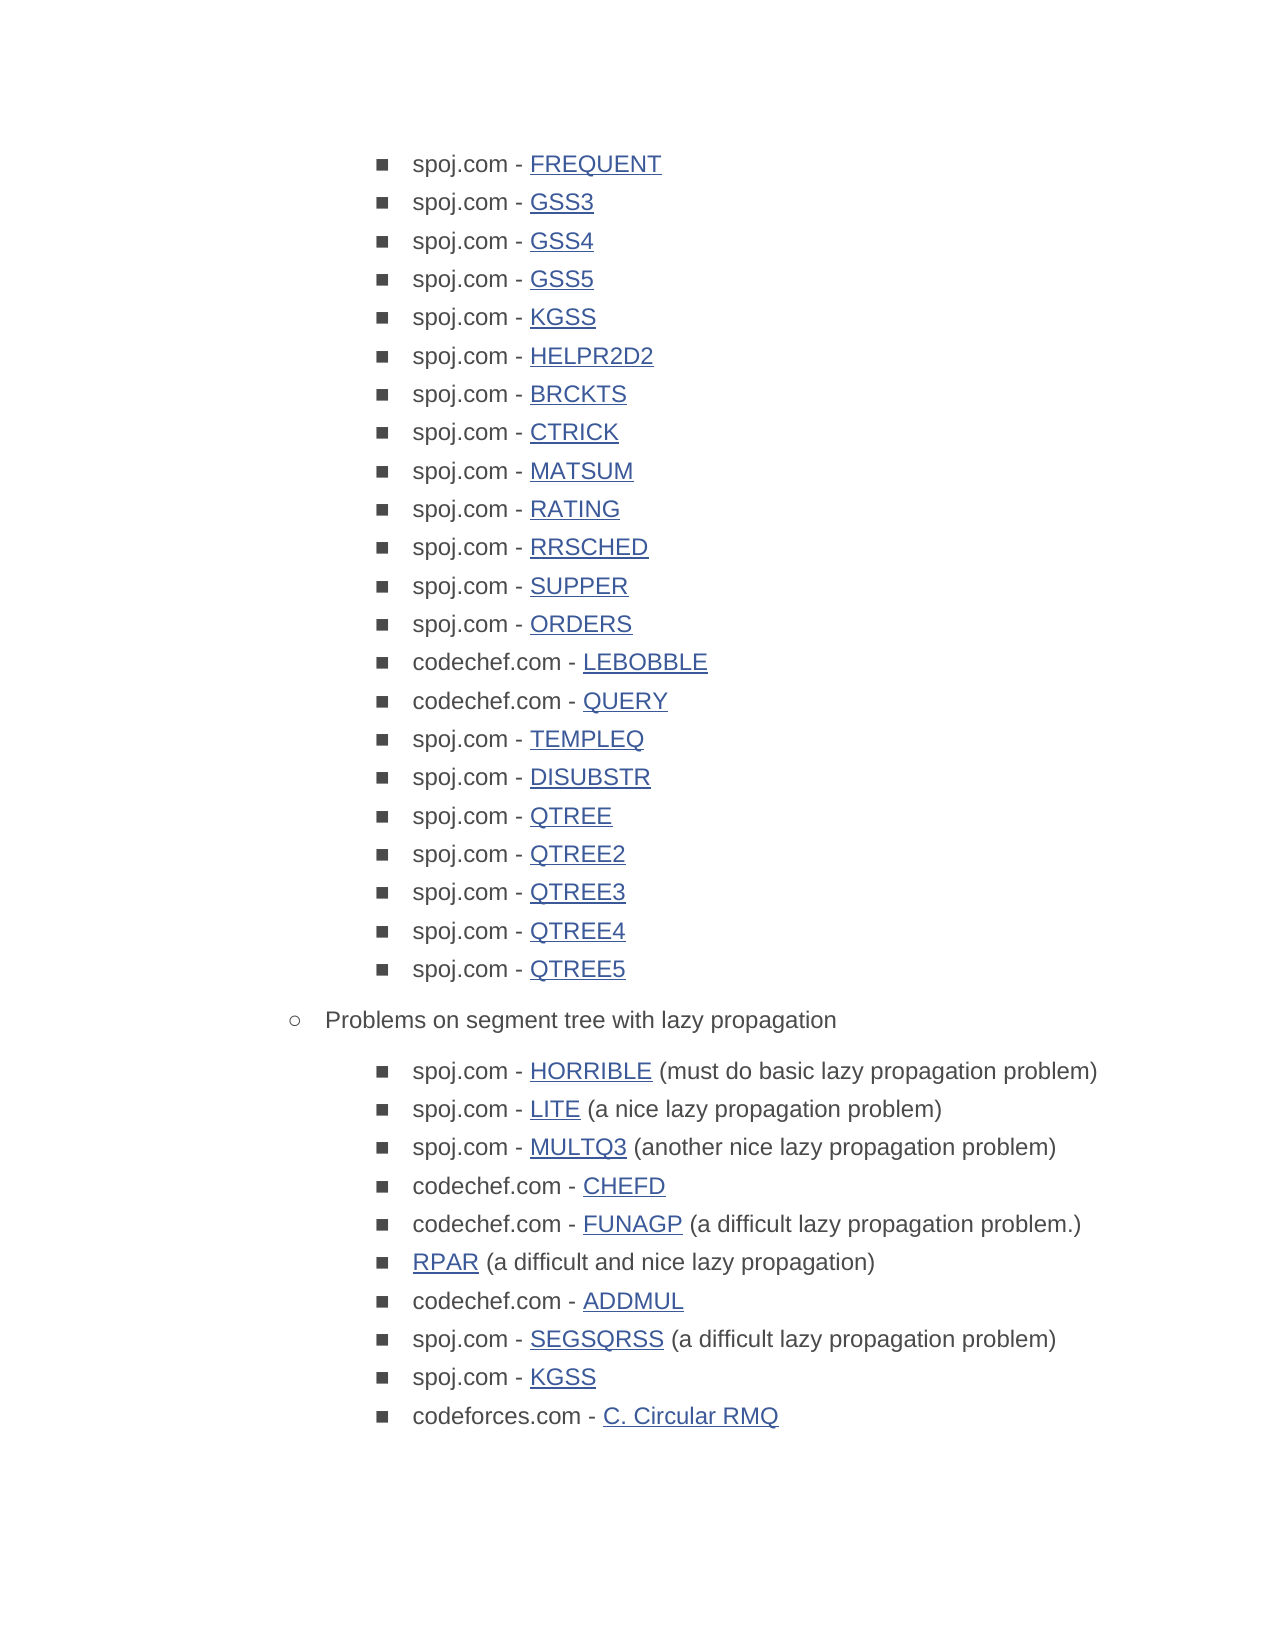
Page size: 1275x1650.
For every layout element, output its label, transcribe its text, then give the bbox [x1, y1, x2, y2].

list Problems on segment tree with lazy propagation [287, 1006, 1125, 1046]
list spoj.com - GSS4 [375, 227, 1125, 254]
list codechef.com - ADDMUL [375, 1287, 1125, 1314]
list spoj.com - ORDERS [375, 610, 1125, 638]
list spoj.com - CTRICK [375, 418, 1125, 446]
list spoj.com - RATING [375, 495, 1125, 523]
list spoj.com - TEMPLEQ [375, 725, 1125, 753]
list RPAR (a difficult and nice lazy propagation) [375, 1248, 1125, 1276]
list spoj.com - GSS5 [375, 265, 1125, 293]
list spoj.com - BRCKTS [375, 380, 1125, 408]
list spoj.com - QTREE3 [375, 878, 1125, 906]
list spoj.com - LITE (a nice lazy propagation problem) [375, 1095, 1125, 1123]
list spoj.com - FREQUENT [375, 150, 1125, 178]
list spoj.com - MULTQ3 (another nice lazy propagation problem) [375, 1133, 1125, 1161]
list spoj.com - HELPR2D2 [375, 342, 1125, 369]
list spoj.com - QTREE2 [375, 840, 1125, 868]
list spoj.com - HORRIBLE (must do basic lazy propagation problem) [375, 1057, 1125, 1084]
list codeforces.com - C. Circular RMQ [375, 1402, 1125, 1429]
list codechef.com - QUERY [375, 687, 1125, 714]
list spoj.com - SEGSQRSS (a difficult lazy propagation problem) [375, 1325, 1125, 1353]
list spoj.com - GSS3 [375, 188, 1125, 216]
list spoj.com - QTREE [375, 802, 1125, 829]
list spoj.com - SUPPER [375, 572, 1125, 599]
list spoj.com - KGSS [375, 1363, 1125, 1391]
list codechef.com - LEBOBBLE [375, 648, 1125, 676]
list codechef.com - CHEFD [375, 1172, 1125, 1199]
list codechef.com - FUNAGP (a difficult lazy propagation problem.) [375, 1210, 1125, 1238]
list spoj.com - MATSUM [375, 457, 1125, 484]
list spoj.com - KGSS [375, 303, 1125, 331]
list spoj.com - RRSCHED [375, 533, 1125, 561]
list spoj.com - QTREE4 [375, 917, 1125, 944]
list spoj.com - DISUBSTR [375, 763, 1125, 791]
list spoj.com - QTREE5 [375, 955, 1125, 995]
